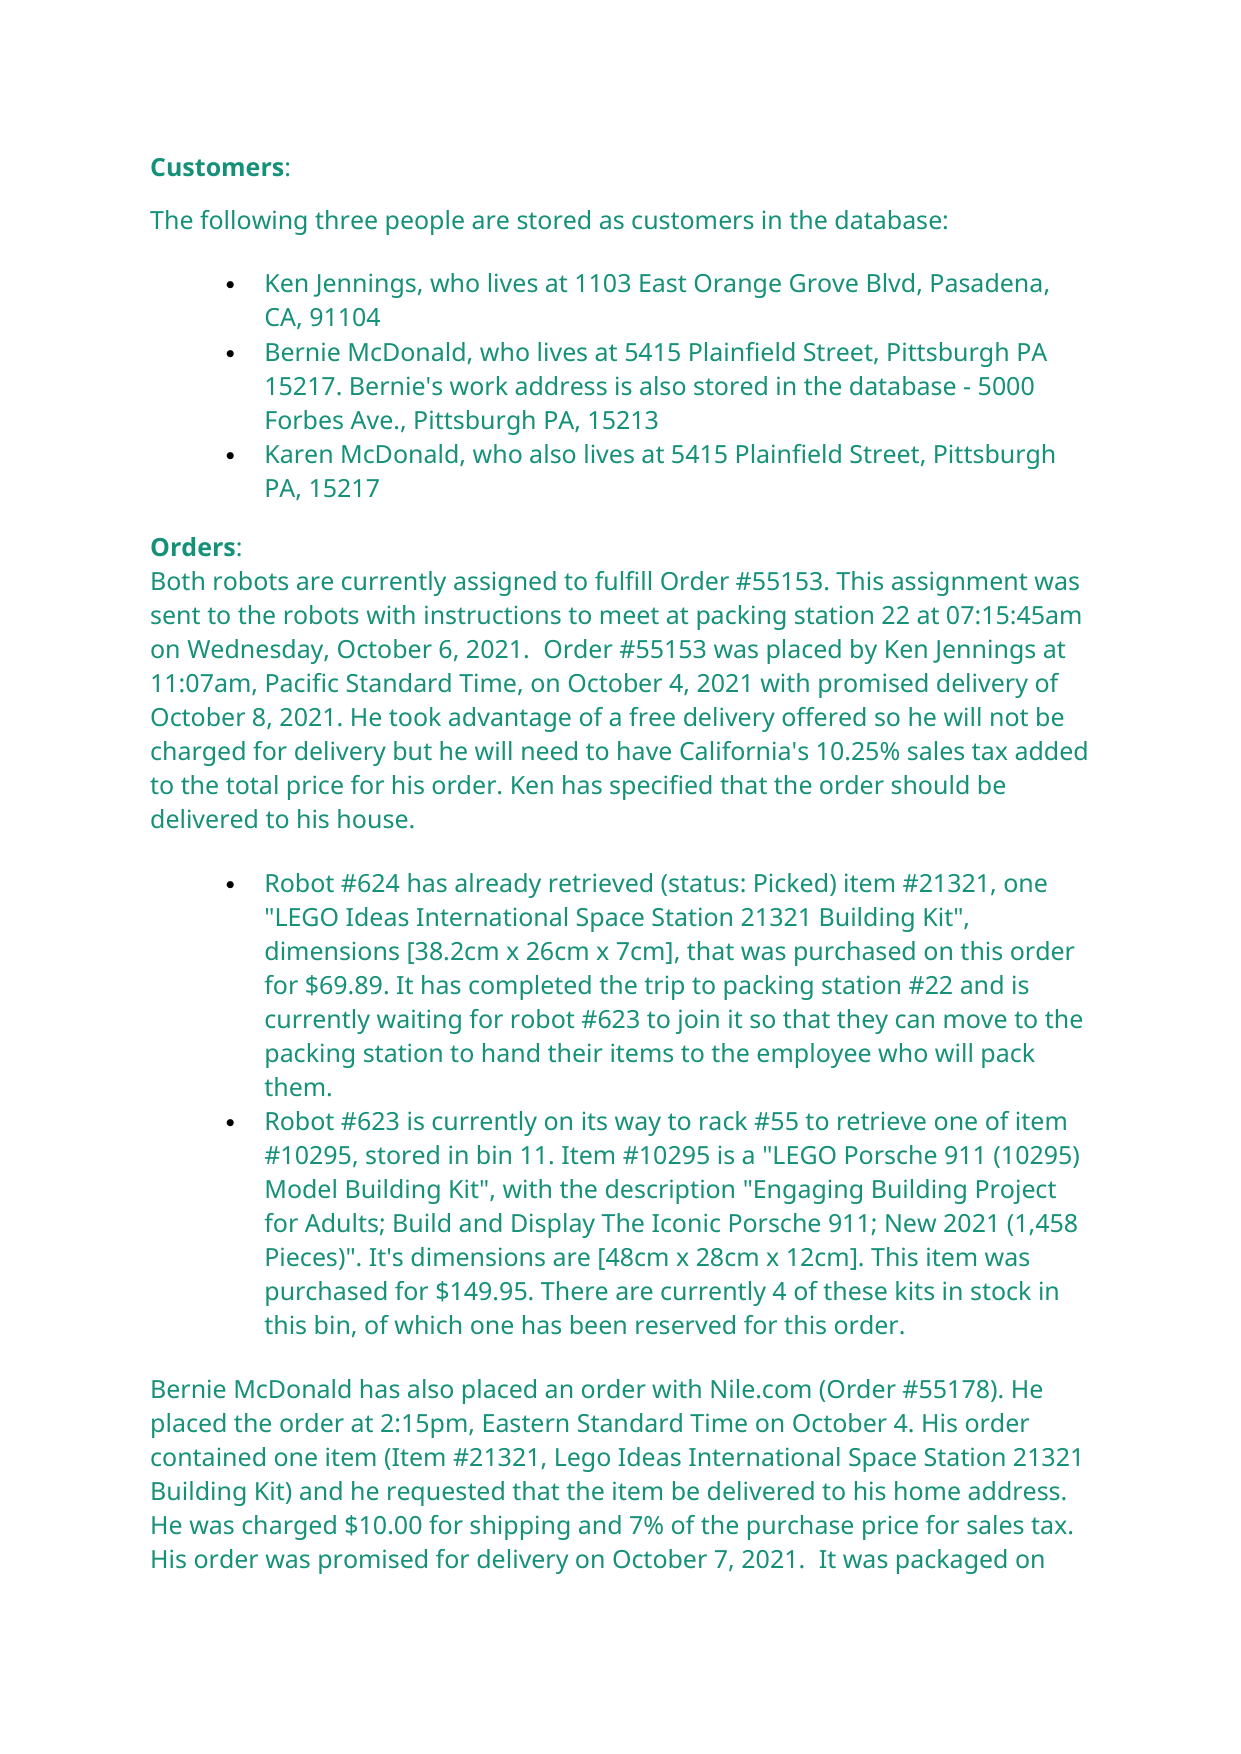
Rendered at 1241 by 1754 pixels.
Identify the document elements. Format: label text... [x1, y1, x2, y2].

list Robot #624 has already retrieved (status: Picked) item #21321, one "LEGO Ideas International Space Station 21321 Building Kit", dimensions [38.2cm x 26cm x 7cm], that was purchased on this order for $69.89. It has completed the trip to packing station #22 and is currently waiting for robot #623 to join it so that they can move to the packing station to hand their items to the employee who will pack them. [227, 865, 1090, 1104]
list Bernie McDonald, who lives at 5415 Plainfield Street, Pittsburgh PA 15217. Bernie's work address is also stored in the database - 5000 Forbes Ave., Pittsburgh PA, 15213 [227, 334, 1090, 436]
text The following three people are stored as customers in the database: [150, 203, 1090, 237]
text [150, 1371, 1090, 1576]
text Customers: [150, 150, 1090, 184]
list Ken Jennings, who lives at 1103 East Orange Grove Blvd, Pasadena, CA, 91104 [227, 266, 1090, 334]
text Orders: Both robots are currently assigned to fulfill Order #55153. This assignment was sent to the robots with instructions to meet at packing station 22 at 07:15:45am on Wednesday, October 6, 2021. Order #55153 was placed by Ken Jennings at 11:07am, Pacific Standard Time, on October 4, 2021 with promised delivery of October 8, 2021. He took advantage of a free delivery offered so he will not be charged for delivery but he will need to have California's 10.25% sales tax added to the total price for his order. Ken has specified that the order should be delivered to his house. [150, 529, 1090, 836]
list Robot #623 is currently on its way to rack #55 to retrieve one of item #10295, stored in bin 11. Item #10295 is a "LEGO Porsche 911 (10295) Model Building Kit", with the description "Engaging Building Project for Adults; Build and Display The Iconic Porsche 911; New 2021 (1,458 Pieces)". It's dimensions are [48cm x 28cm x 12cm]. This item was purchased for $149.95. There are currently 4 of these kits in stock in this bin, of which one has been reserved for this order. [227, 1104, 1090, 1342]
list Karen McDonald, who also lives at 5415 Plainfield Street, Pittsburgh PA, 15217 [227, 436, 1090, 504]
